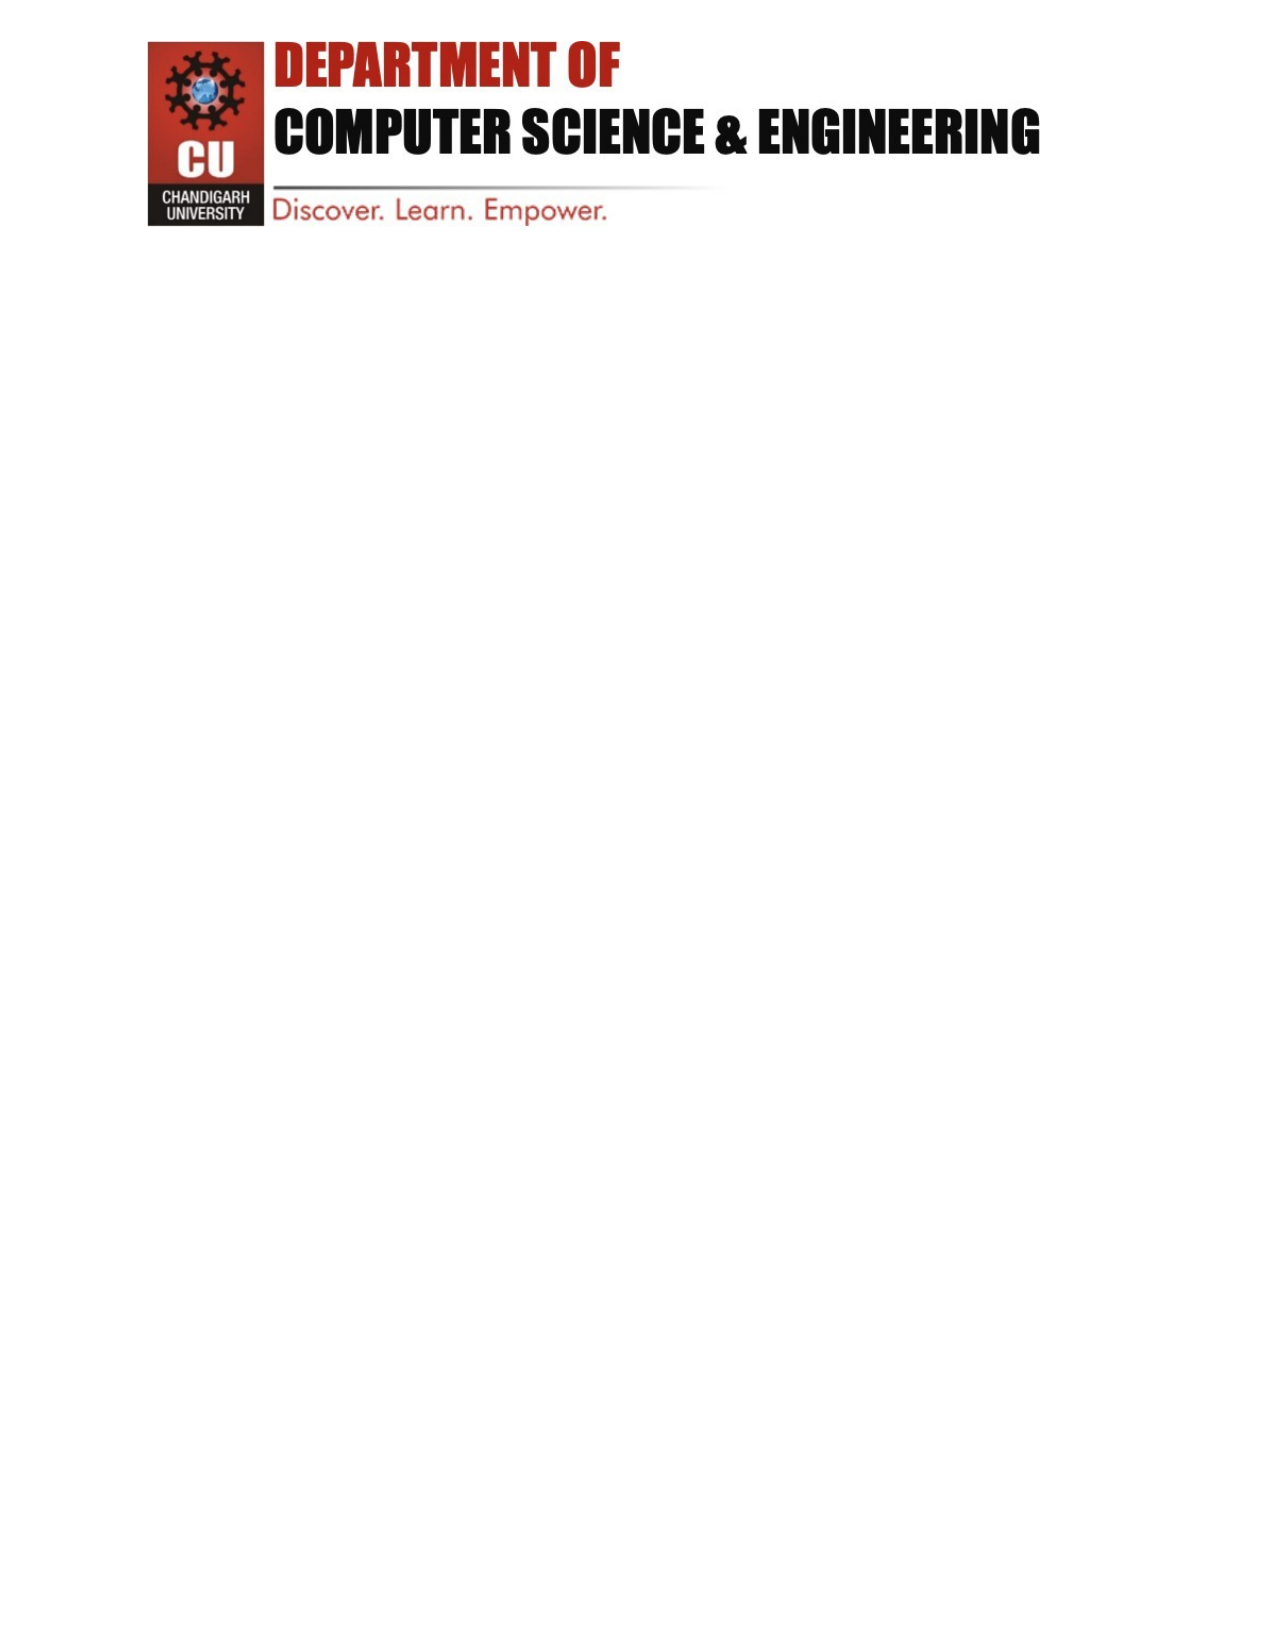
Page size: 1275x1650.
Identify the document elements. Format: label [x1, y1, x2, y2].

picture [147, 41, 1040, 227]
